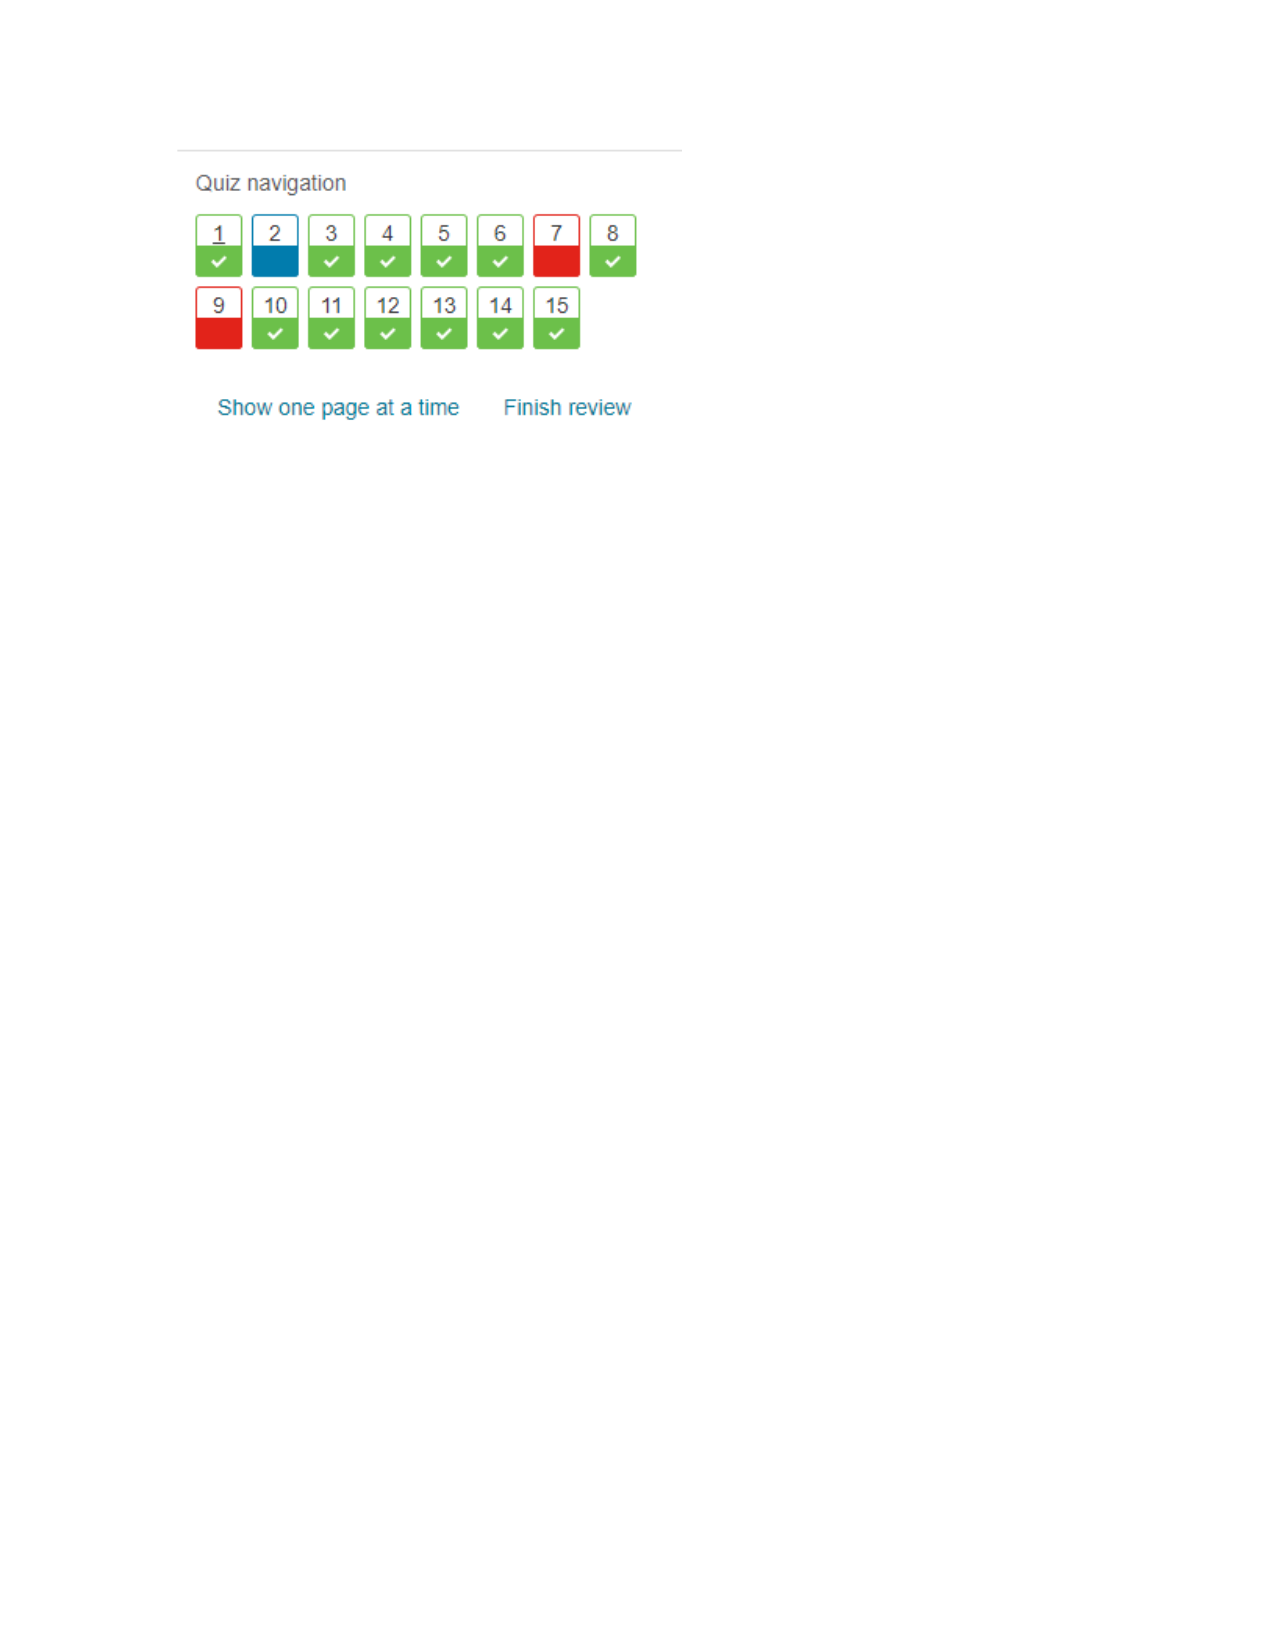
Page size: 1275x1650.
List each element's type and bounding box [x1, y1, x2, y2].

picture [177, 147, 682, 442]
